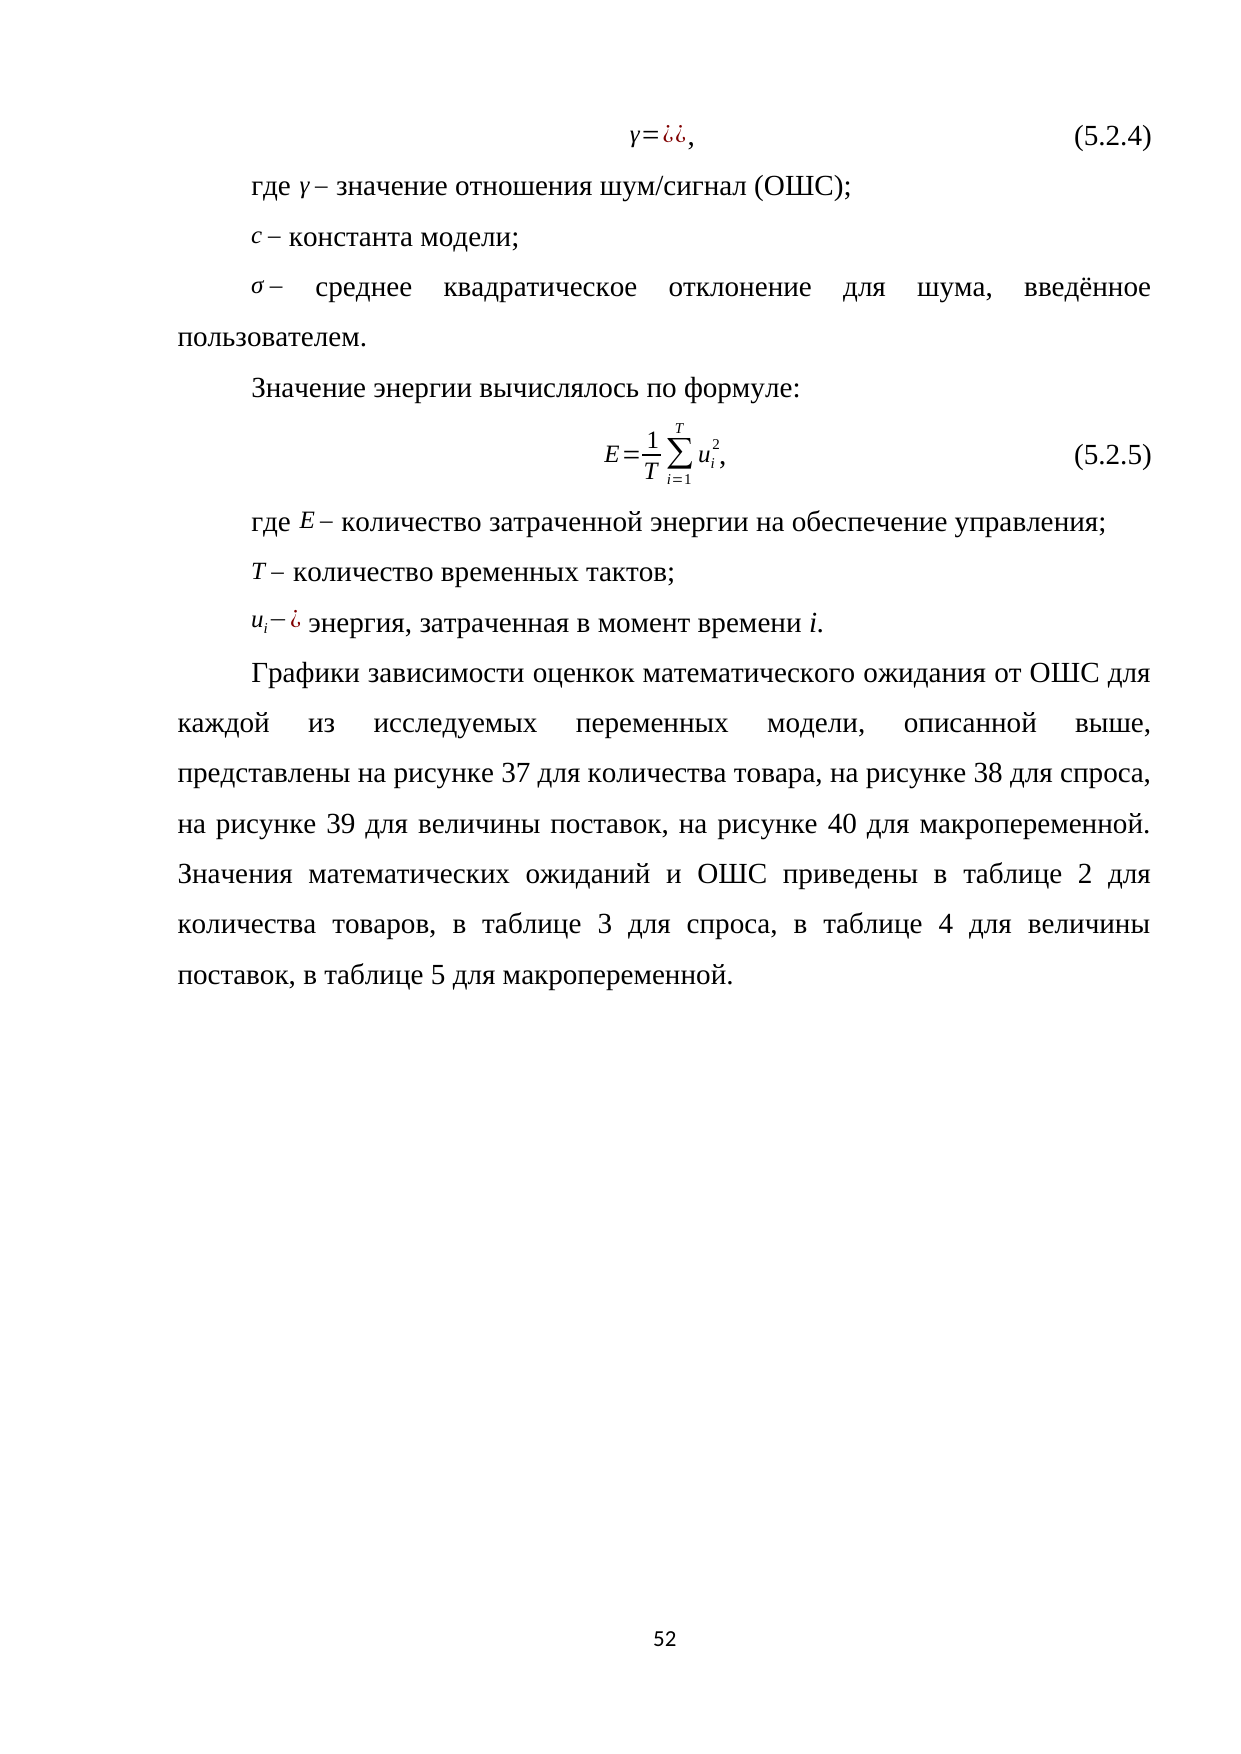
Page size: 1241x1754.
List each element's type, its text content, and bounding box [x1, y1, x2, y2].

text где значение отношения шум/сигнал (ОШС); [177, 168, 1152, 202]
text Графики зависимости оценкок математического ожидания от ОШС для каждой из исследуемых переменных модели, описанной выше, представлены на рисунке 37 для количества товара, на рисунке 38 для спроса, на рисунке 39 для величины поставок, на рисунке 40 для макропеременной. Значения математических ожиданий и ОШС приведены в таблице 2 для количества товаров, в таблице 3 для спроса, в таблице 4 для величины поставок, в таблице 5 для макропеременной. [177, 655, 1152, 990]
text энергия, затраченная в момент времени i. [177, 605, 1152, 638]
text где количество затраченной энергии на обеспечение управления; [177, 504, 1152, 538]
text среднее квадратическое отклонение для шума, введённое пользователем. [177, 269, 1152, 353]
text Значение энергии вычислялось по формуле: [177, 370, 1152, 403]
text , (5.2.4) [177, 118, 1152, 152]
text константа модели; [177, 219, 1152, 252]
text , (5.2.5) [177, 420, 1152, 487]
text количество временных тактов; [177, 554, 1152, 588]
